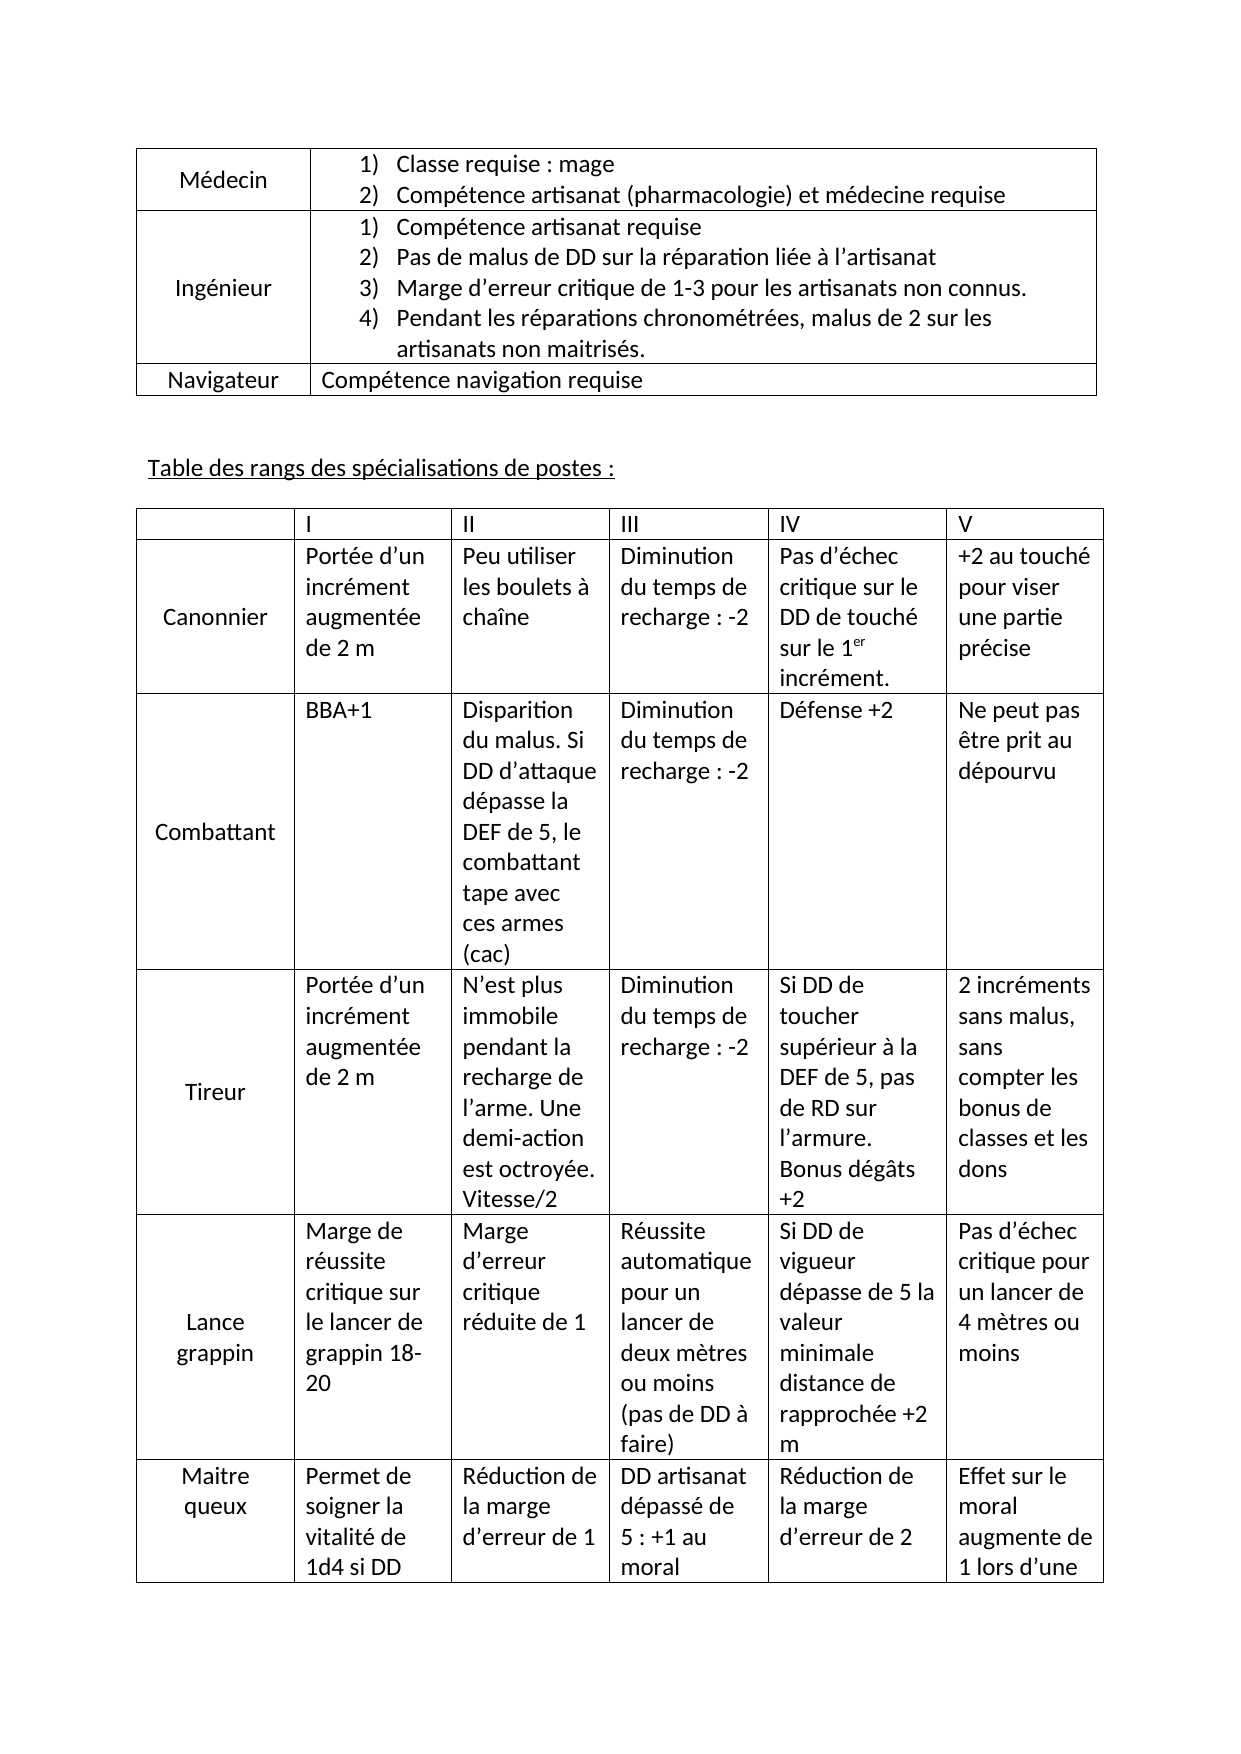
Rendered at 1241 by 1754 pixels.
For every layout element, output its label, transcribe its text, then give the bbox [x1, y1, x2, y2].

table_header IV [769, 509, 946, 539]
table_cell Peu utiliser les boulets à chaîne [452, 540, 609, 693]
table_header III [610, 509, 768, 539]
table_cell Diminution du temps de recharge : -2 [610, 694, 768, 968]
table_cell Disparition du malus. Si DD d’attaque dépasse la DEF de 5, le combattant tape avec ces armes (cac) [452, 694, 609, 968]
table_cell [610, 1460, 768, 1582]
table_cell Défense +2 [769, 694, 946, 968]
table_cell Classe requise : mage Compétence artisanat (pharmacologie) et médecine requise [311, 149, 1096, 210]
table_cell BBA+1 [295, 694, 451, 968]
table_cell Portée d’un incrément augmentée de 2 m [295, 970, 451, 1214]
table_cell Marge de réussite critique sur le lancer de grappin 18-20 [295, 1215, 451, 1459]
table_cell Marge d’erreur critique réduite de 1 [452, 1215, 609, 1459]
table_cell Navigateur [137, 364, 310, 395]
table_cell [947, 1460, 1103, 1582]
table_cell Portée d’un incrément augmentée de 2 m [295, 540, 451, 693]
table_cell Diminution du temps de recharge : -2 [610, 970, 768, 1214]
table_cell +2 au touché pour viser une partie précise [947, 540, 1103, 693]
text Table des rangs des spécialisations de postes : [148, 452, 1093, 482]
table_cell Tireur [137, 970, 294, 1214]
table_header II [452, 509, 609, 539]
table_cell Ingénieur [137, 211, 310, 363]
table_cell Pas d’échec critique pour un lancer de 4 mètres ou moins [947, 1215, 1103, 1459]
table_header [137, 509, 294, 539]
table_cell Ne peut pas être prit au dépourvu [947, 694, 1103, 968]
table_cell Lance grappin [137, 1215, 294, 1459]
table_header V [947, 509, 1103, 539]
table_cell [769, 1460, 946, 1582]
table_cell Réussite automatique pour un lancer de deux mètres ou moins (pas de DD à faire) [610, 1215, 768, 1459]
table_header I [295, 509, 451, 539]
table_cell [452, 1460, 609, 1582]
table_cell Compétence navigation requise [311, 364, 1096, 395]
table_cell 2 incréments sans malus, sans compter les bonus de classes et les dons [947, 970, 1103, 1214]
table_cell Combattant [137, 694, 294, 968]
table_cell Canonnier [137, 540, 294, 693]
table_cell Compétence artisanat requise Pas de malus de DD sur la réparation liée à l’artisanat Marge d’erreur critique de 1-3 pour les artisanats non connus. Pendant les réparations chronométrées, malus de 2 sur les artisanats non maitrisés. [311, 211, 1096, 363]
table_cell Pas d’échec critique sur le DD de touché sur le 1er incrément. [769, 540, 946, 693]
table_cell Si DD de vigueur dépasse de 5 la valeur minimale distance de rapprochée +2 m [769, 1215, 946, 1459]
table_cell Diminution du temps de recharge : -2 [610, 540, 768, 693]
table_cell Si DD de toucher supérieur à la DEF de 5, pas de RD sur l’armure. Bonus dégâts +2 [769, 970, 946, 1214]
table_cell Maitre queux [137, 1460, 294, 1582]
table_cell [295, 1460, 451, 1582]
table_cell Médecin [137, 149, 310, 210]
table_cell N’est plus immobile pendant la recharge de l’arme. Une demi-action est octroyée. Vitesse/2 [452, 970, 609, 1214]
